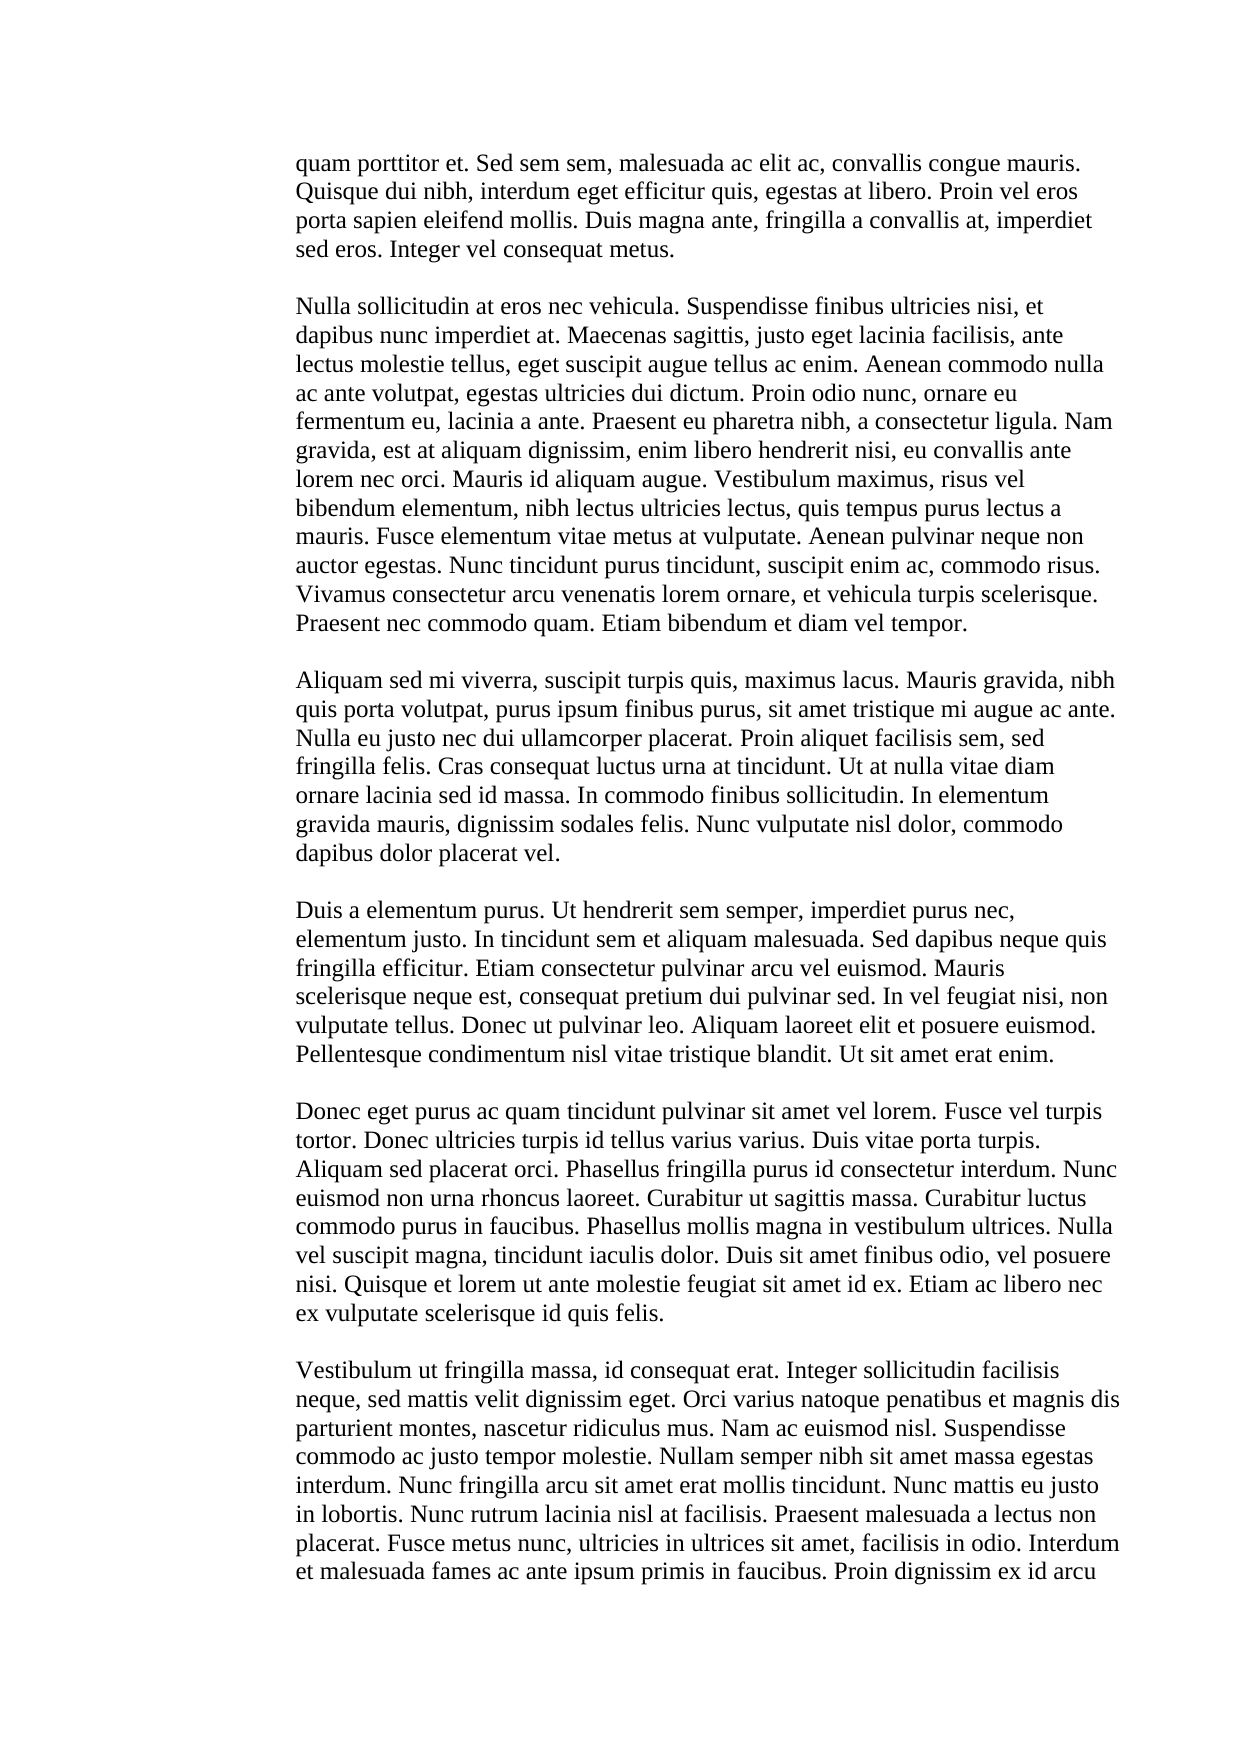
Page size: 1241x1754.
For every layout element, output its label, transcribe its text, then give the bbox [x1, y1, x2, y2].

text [295, 148, 1122, 263]
text Duis a elementum purus. Ut hendrerit sem semper, imperdiet purus nec, elementum justo. In tincidunt sem et aliquam malesuada. Sed dapibus neque quis fringilla efficitur. Etiam consectetur pulvinar arcu vel euismod. Mauris scelerisque neque est, consequat pretium dui pulvinar sed. In vel feugiat nisi, non vulputate tellus. Donec ut pulvinar leo. Aliquam laoreet elit et posuere euismod. Pellentesque condimentum nisl vitae tristique blandit. Ut sit amet erat enim. [295, 895, 1122, 1068]
text Aliquam sed mi viverra, suscipit turpis quis, maximus lacus. Mauris gravida, nibh quis porta volutpat, purus ipsum finibus purus, sit amet tristique mi augue ac ante. Nulla eu justo nec dui ullamcorper placerat. Proin aliquet facilisis sem, sed fringilla felis. Cras consequat luctus urna at tincidunt. Ut at nulla vitae diam ornare lacinia sed id massa. In commodo finibus sollicitudin. In elementum gravida mauris, dignissim sodales felis. Nunc vulputate nisl dolor, commodo dapibus dolor placerat vel. [295, 665, 1122, 866]
text Nulla sollicitudin at eros nec vehicula. Suspendisse finibus ultricies nisi, et dapibus nunc imperdiet at. Maecenas sagittis, justo eget lacinia facilisis, ante lectus molestie tellus, eget suscipit augue tellus ac enim. Aenean commodo nulla ac ante volutpat, egestas ultricies dui dictum. Proin odio nunc, ornare eu fermentum eu, lacinia a ante. Praesent eu pharetra nibh, a consectetur ligula. Nam gravida, est at aliquam dignissim, enim libero hendrerit nisi, eu convallis ante lorem nec orci. Mauris id aliquam augue. Vestibulum maximus, risus vel bibendum elementum, nibh lectus ultricies lectus, quis tempus purus lectus a mauris. Fusce elementum vitae metus at vulputate. Aenean pulvinar neque non auctor egestas. Nunc tincidunt purus tincidunt, suscipit enim ac, commodo risus. Vivamus consectetur arcu venenatis lorem ornare, et vehicula turpis scelerisque. Praesent nec commodo quam. Etiam bibendum et diam vel tempor. [295, 291, 1122, 636]
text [295, 1355, 1122, 1585]
text Donec eget purus ac quam tincidunt pulvinar sit amet vel lorem. Fusce vel turpis tortor. Donec ultricies turpis id tellus varius varius. Duis vitae porta turpis. Aliquam sed placerat orci. Phasellus fringilla purus id consectetur interdum. Nunc euismod non urna rhoncus laoreet. Curabitur ut sagittis massa. Curabitur luctus commodo purus in faucibus. Phasellus mollis magna in vestibulum ultrices. Nulla vel suscipit magna, tincidunt iaculis dolor. Duis sit amet finibus odio, vel posuere nisi. Quisque et lorem ut ante molestie feugiat sit amet id ex. Etiam ac libero nec ex vulputate scelerisque id quis felis. [295, 1096, 1122, 1326]
